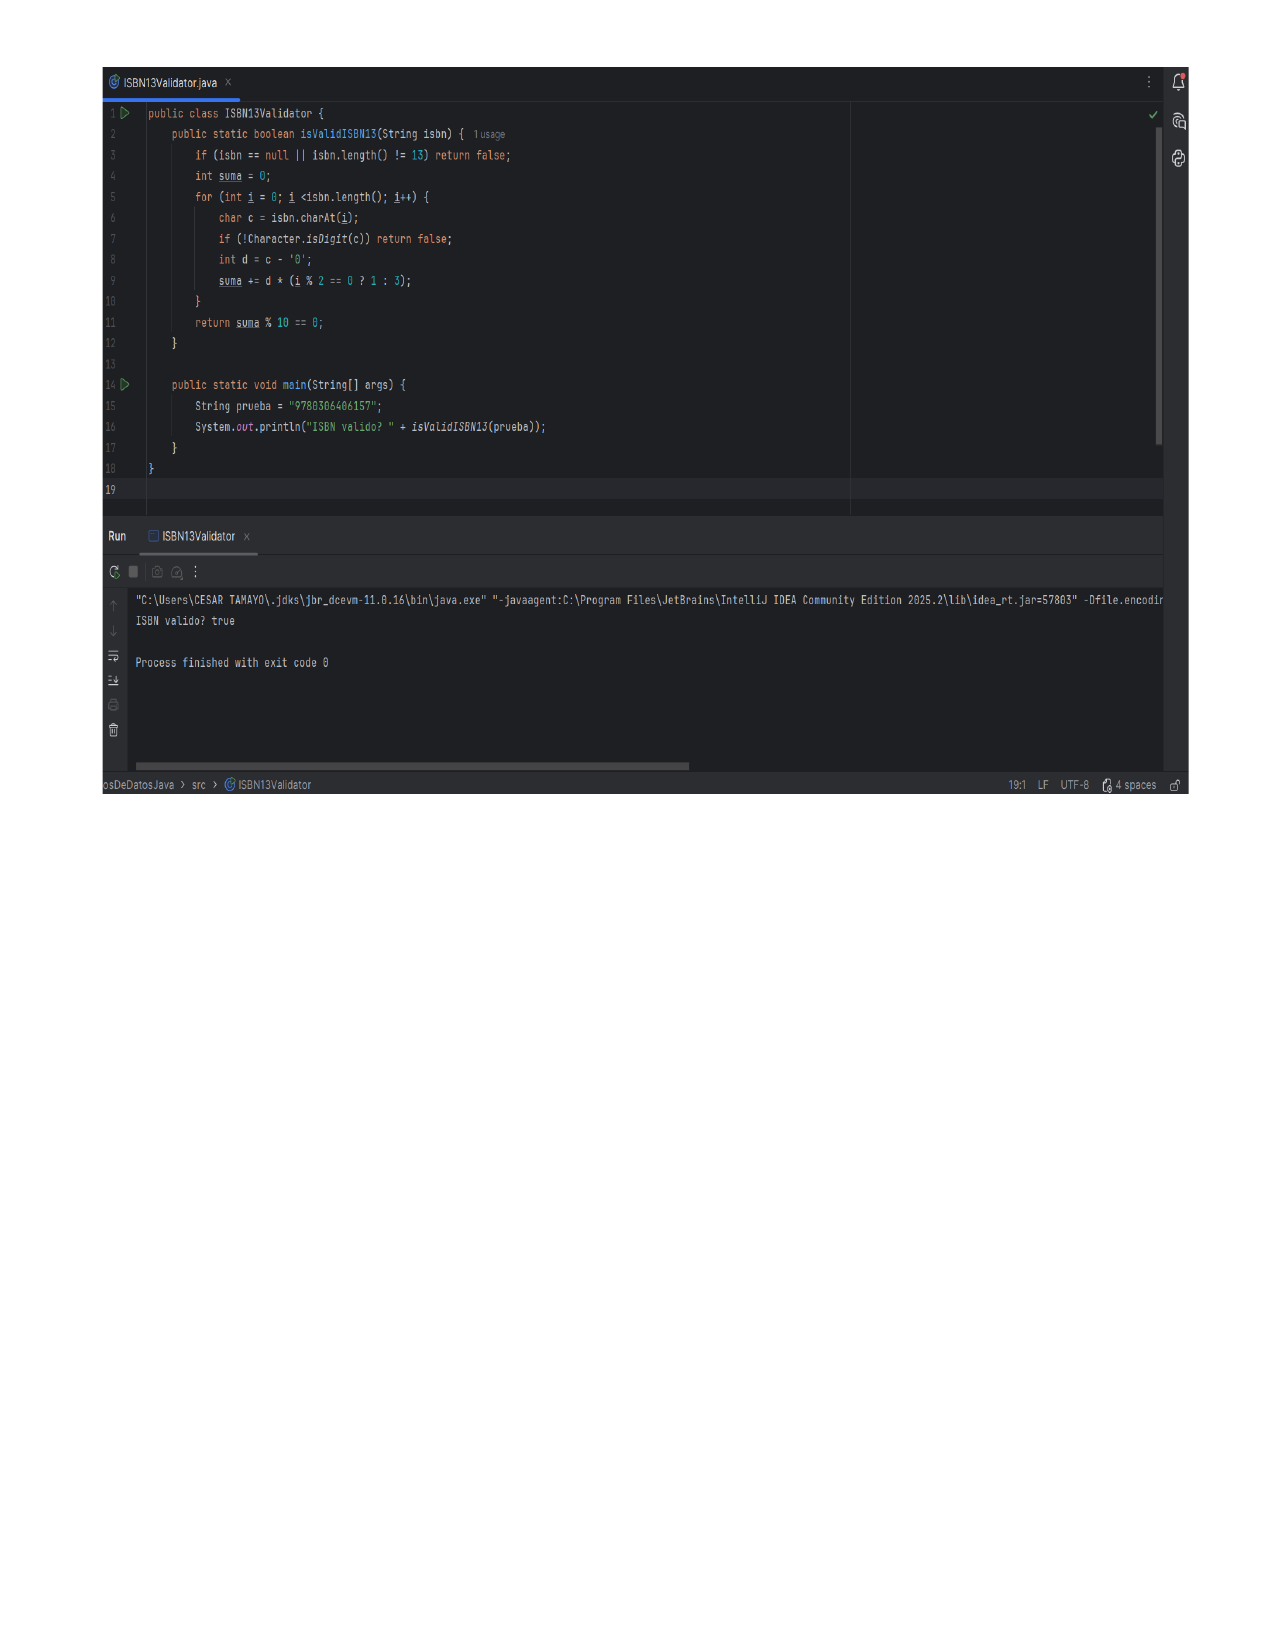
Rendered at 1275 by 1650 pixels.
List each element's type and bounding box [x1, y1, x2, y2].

picture [102, 67, 1189, 794]
